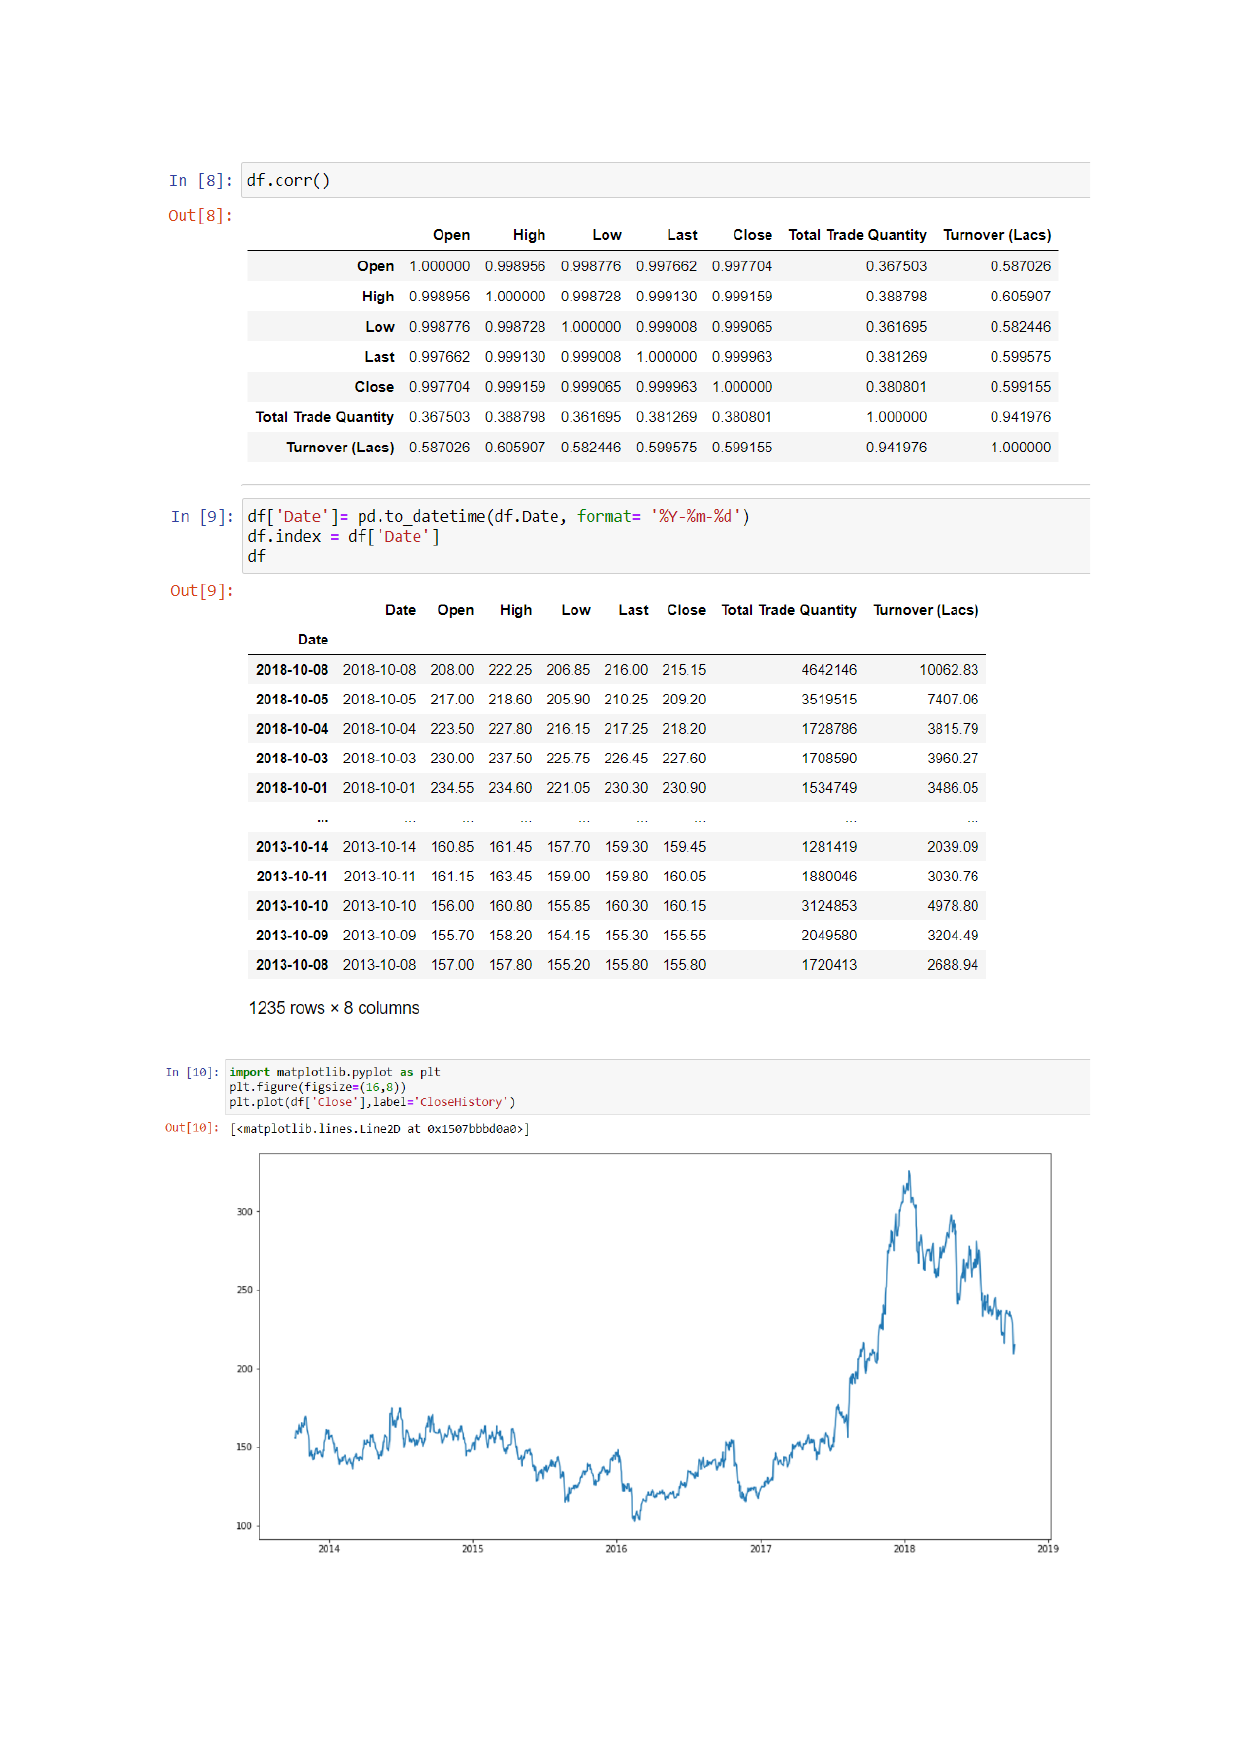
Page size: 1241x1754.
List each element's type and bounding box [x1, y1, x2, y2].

picture [150, 1053, 1091, 1567]
picture [150, 150, 1091, 486]
picture [150, 487, 1091, 1035]
